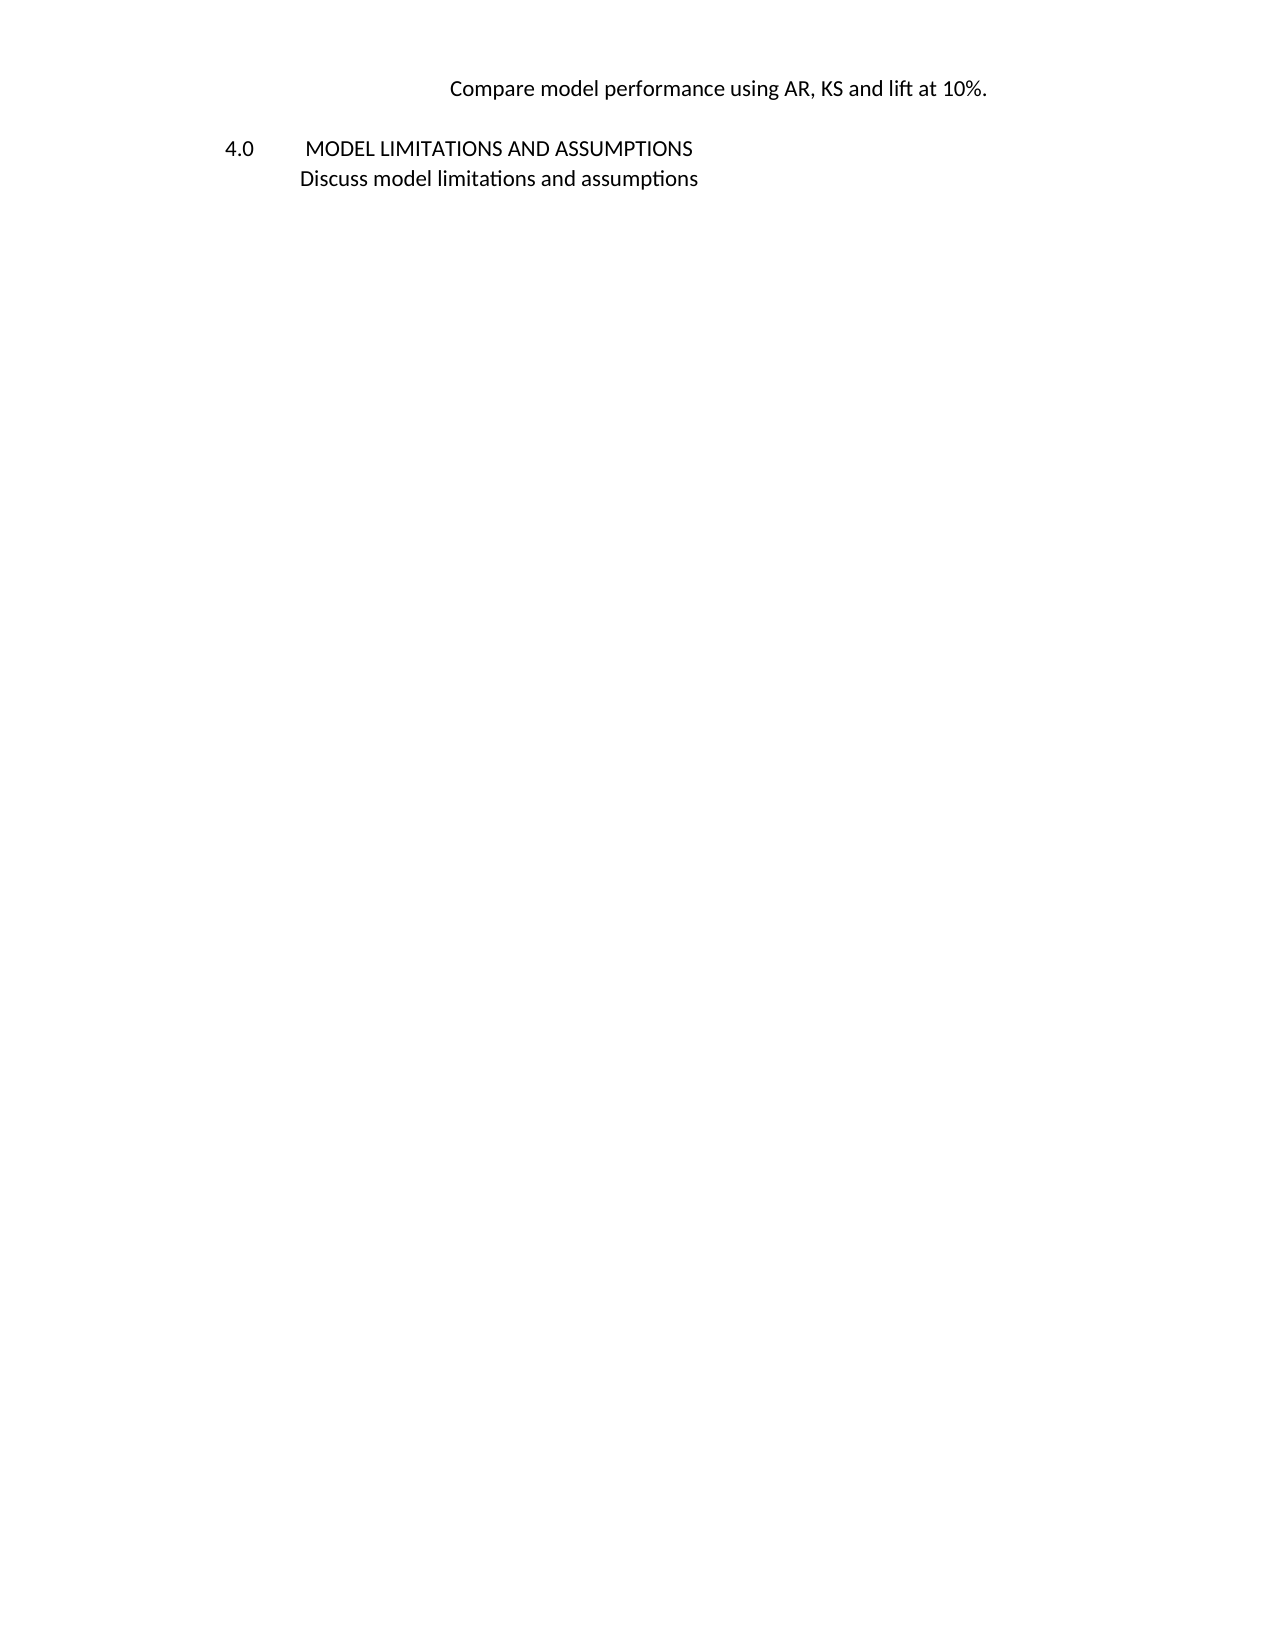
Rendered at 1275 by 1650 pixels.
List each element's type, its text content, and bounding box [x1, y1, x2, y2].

list Compare model performance using AR, KS and lift at 10%. [375, 74, 1125, 102]
list 4.0 MODEL LIMITATIONS AND ASSUMPTIONS [225, 134, 1125, 162]
list Discuss model limitations and assumptions [225, 164, 1125, 192]
